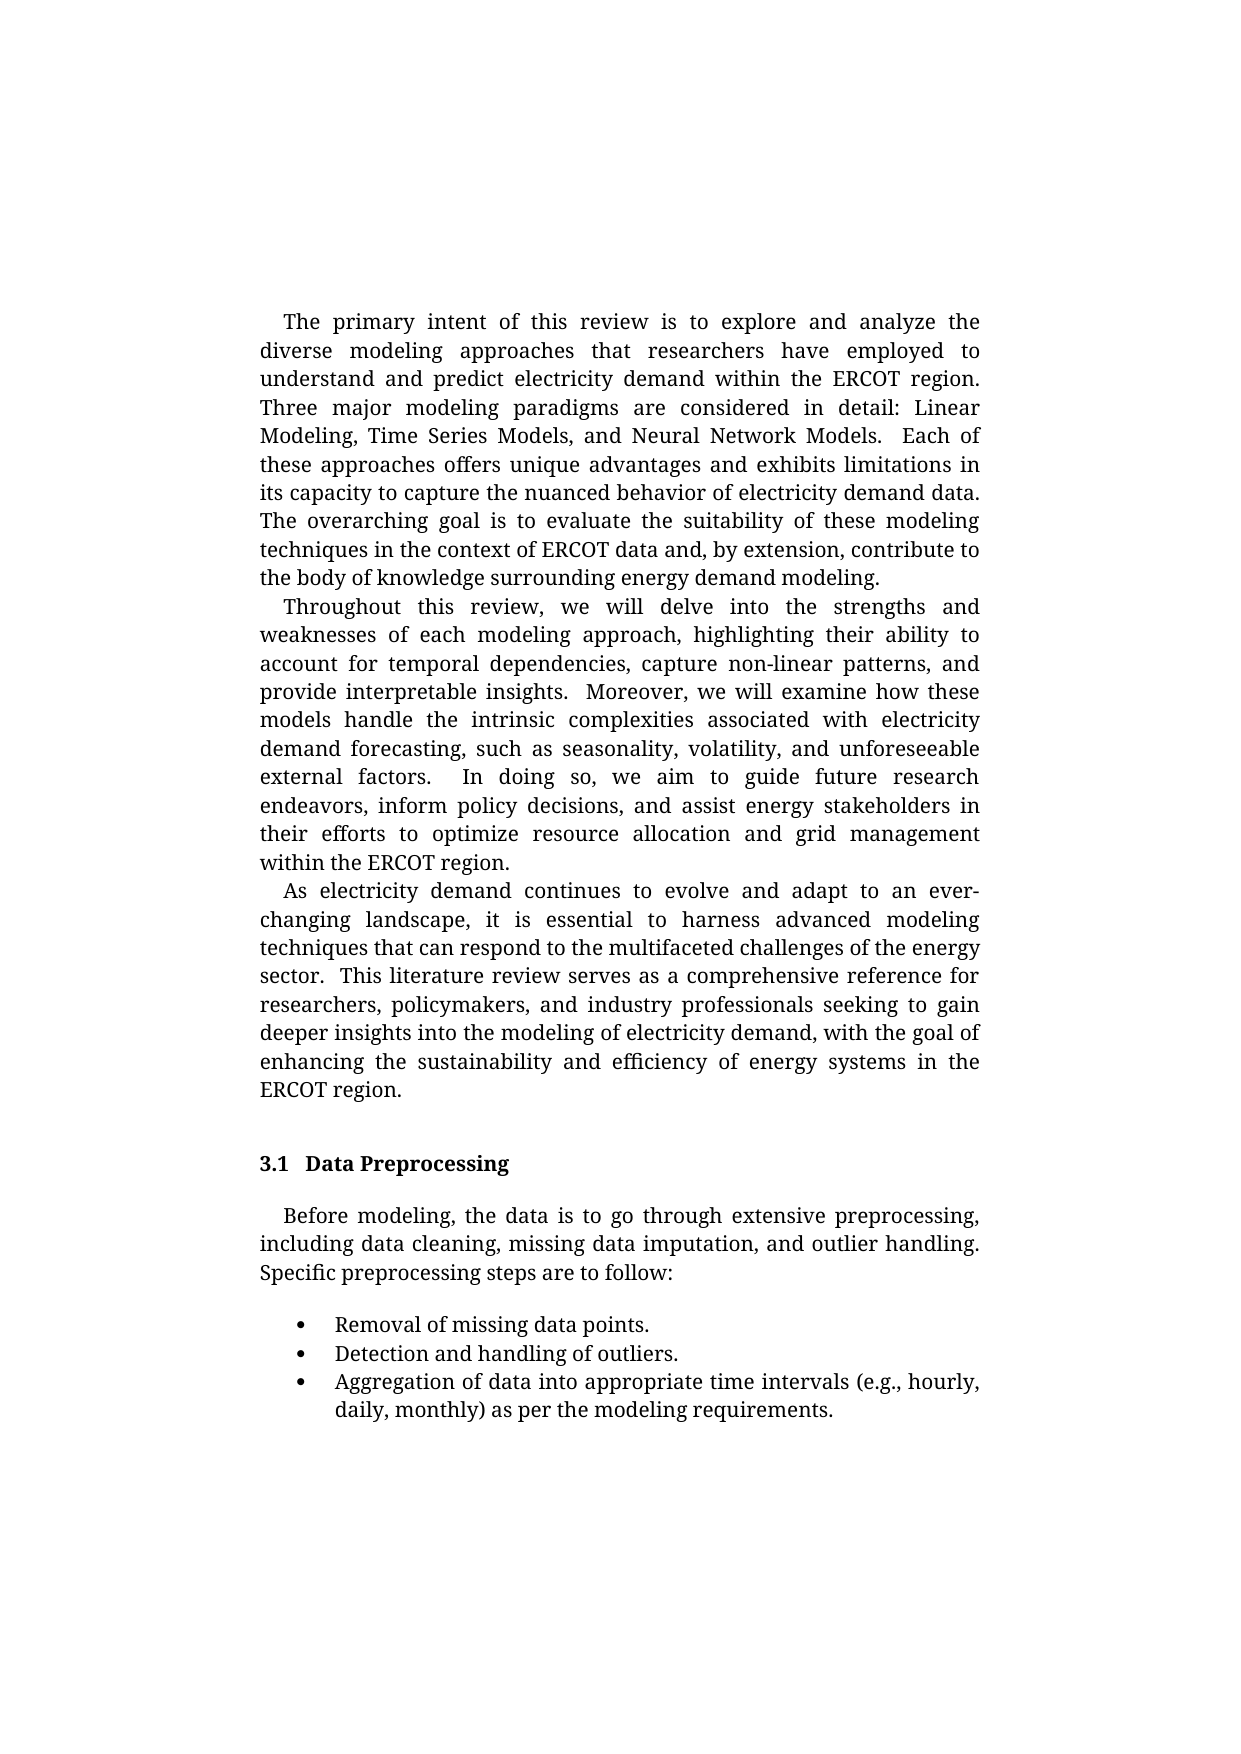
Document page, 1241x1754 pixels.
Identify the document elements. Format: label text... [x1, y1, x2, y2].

text Throughout this review, we will delve into the strengths and weaknesses of each modeling approach, highlighting their ability to account for temporal dependencies, capture non-linear patterns, and provide interpretable insights. Moreover, we will examine how these models handle the intrinsic complexities associated with electricity demand forecasting, such as seasonality, volatility, and unforeseeable external factors. In doing so, we aim to guide future research endeavors, inform policy decisions, and assist energy stakeholders in their efforts to optimize resource allocation and grid management within the ERCOT region. [259, 592, 981, 876]
text Before modeling, the data is to go through extensive preprocessing, including data cleaning, missing data imputation, and outlier handling. Specific preprocessing steps are to follow: [259, 1201, 981, 1286]
text The primary intent of this review is to explore and analyze the diverse modeling approaches that researchers have employed to understand and predict electricity demand within the ERCOT region. Three major modeling paradigms are considered in detail: Linear Modeling, Time Series Models, and Neural Network Models. Each of these approaches offers unique advantages and exhibits limitations in its capacity to capture the nuanced behavior of electricity demand data. The overarching goal is to evaluate the suitability of these modeling techniques in the context of ERCOT data and, by extension, contribute to the body of knowledge surrounding energy demand modeling. [259, 307, 981, 592]
text As electricity demand continues to evolve and adapt to an ever-changing landscape, it is essential to harness advanced modeling techniques that can respond to the multifaceted challenges of the energy sector. This literature review serves as a comprehensive reference for researchers, policymakers, and industry professionals seeking to gain deeper insights into the modeling of electricity demand, with the goal of enhancing the sustainability and efficiency of energy systems in the ERCOT region. [259, 876, 981, 1104]
list Detection and handling of outliers. [297, 1339, 981, 1367]
list Aggregation of data into appropriate time intervals (e.g., hourly, daily, monthly) as per the modeling requirements. [297, 1367, 981, 1424]
subtitle 3.1 Data Preprocessing [259, 1149, 981, 1178]
list Removal of missing data points. [297, 1310, 981, 1339]
